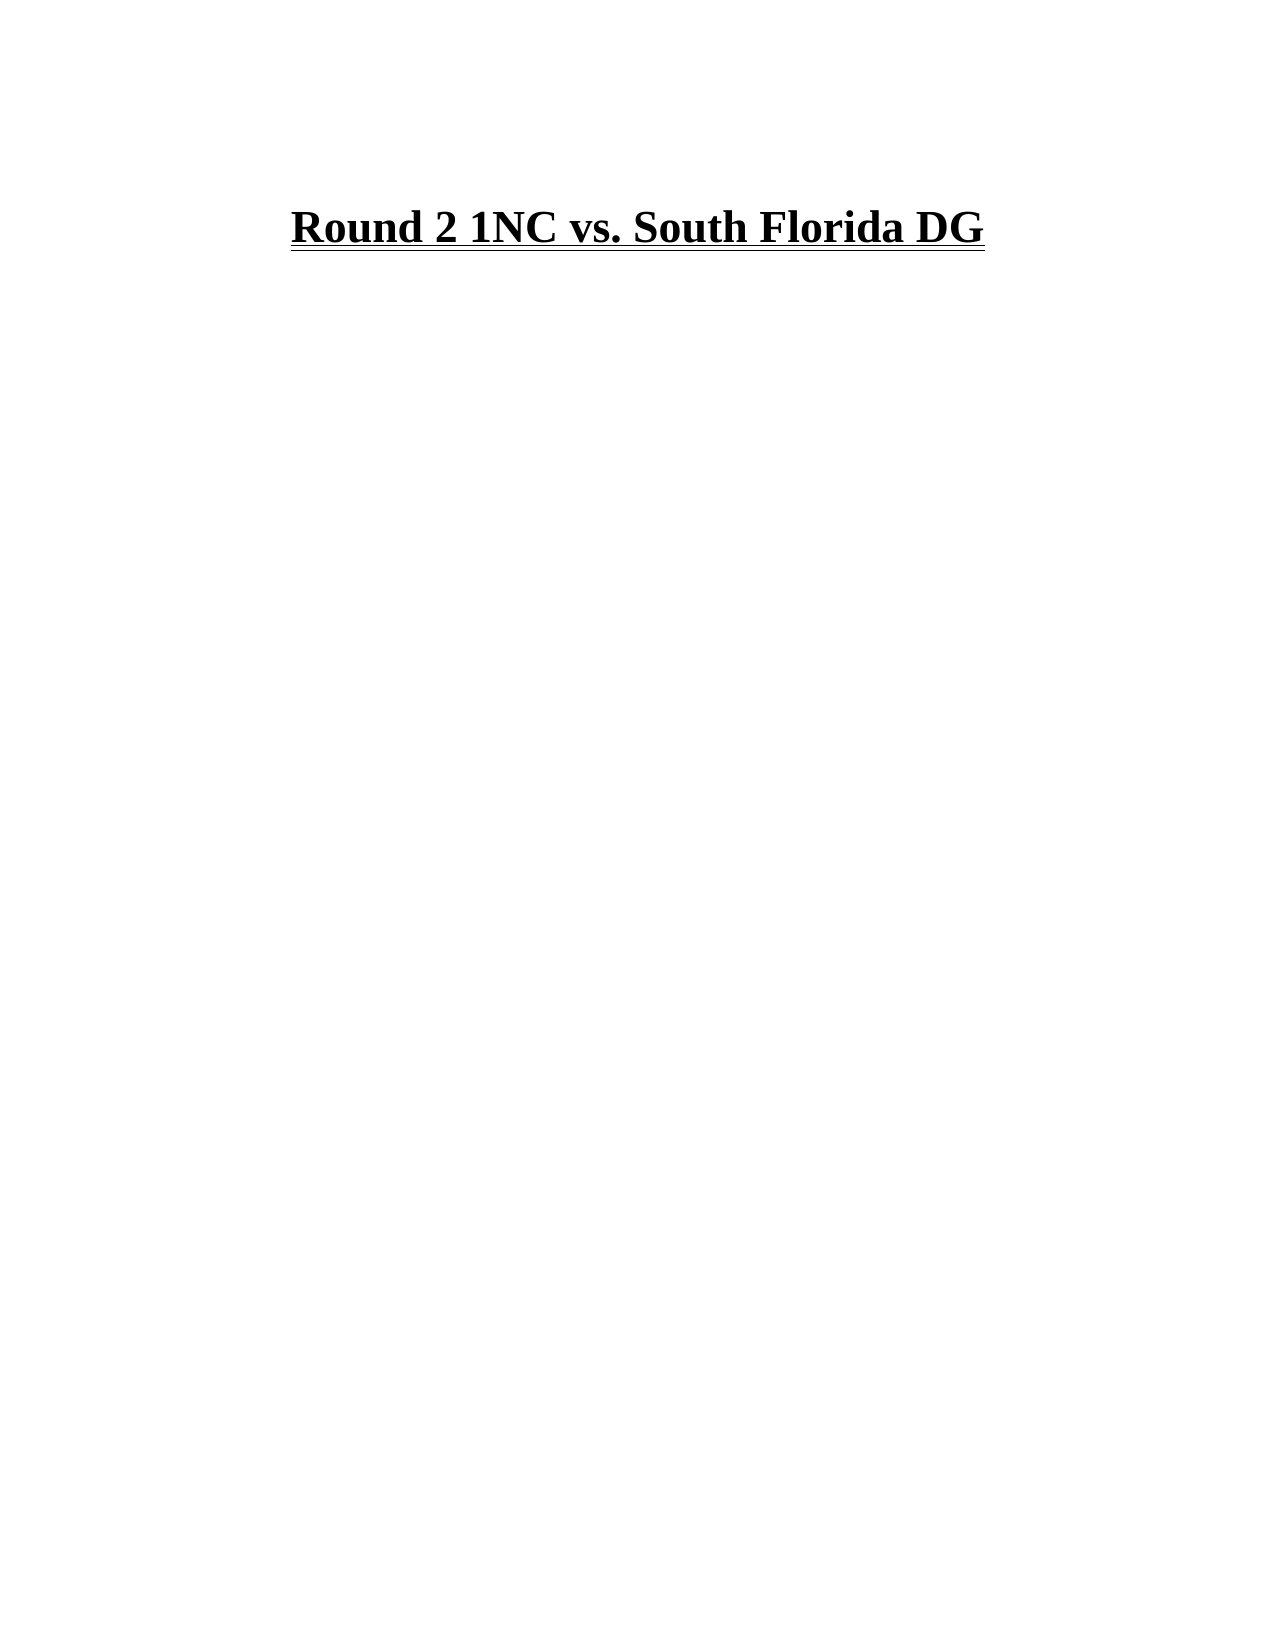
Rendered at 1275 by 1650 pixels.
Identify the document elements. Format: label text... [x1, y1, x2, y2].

subtitle Round 2 1NC vs. South Florida DG [150, 200, 1125, 253]
